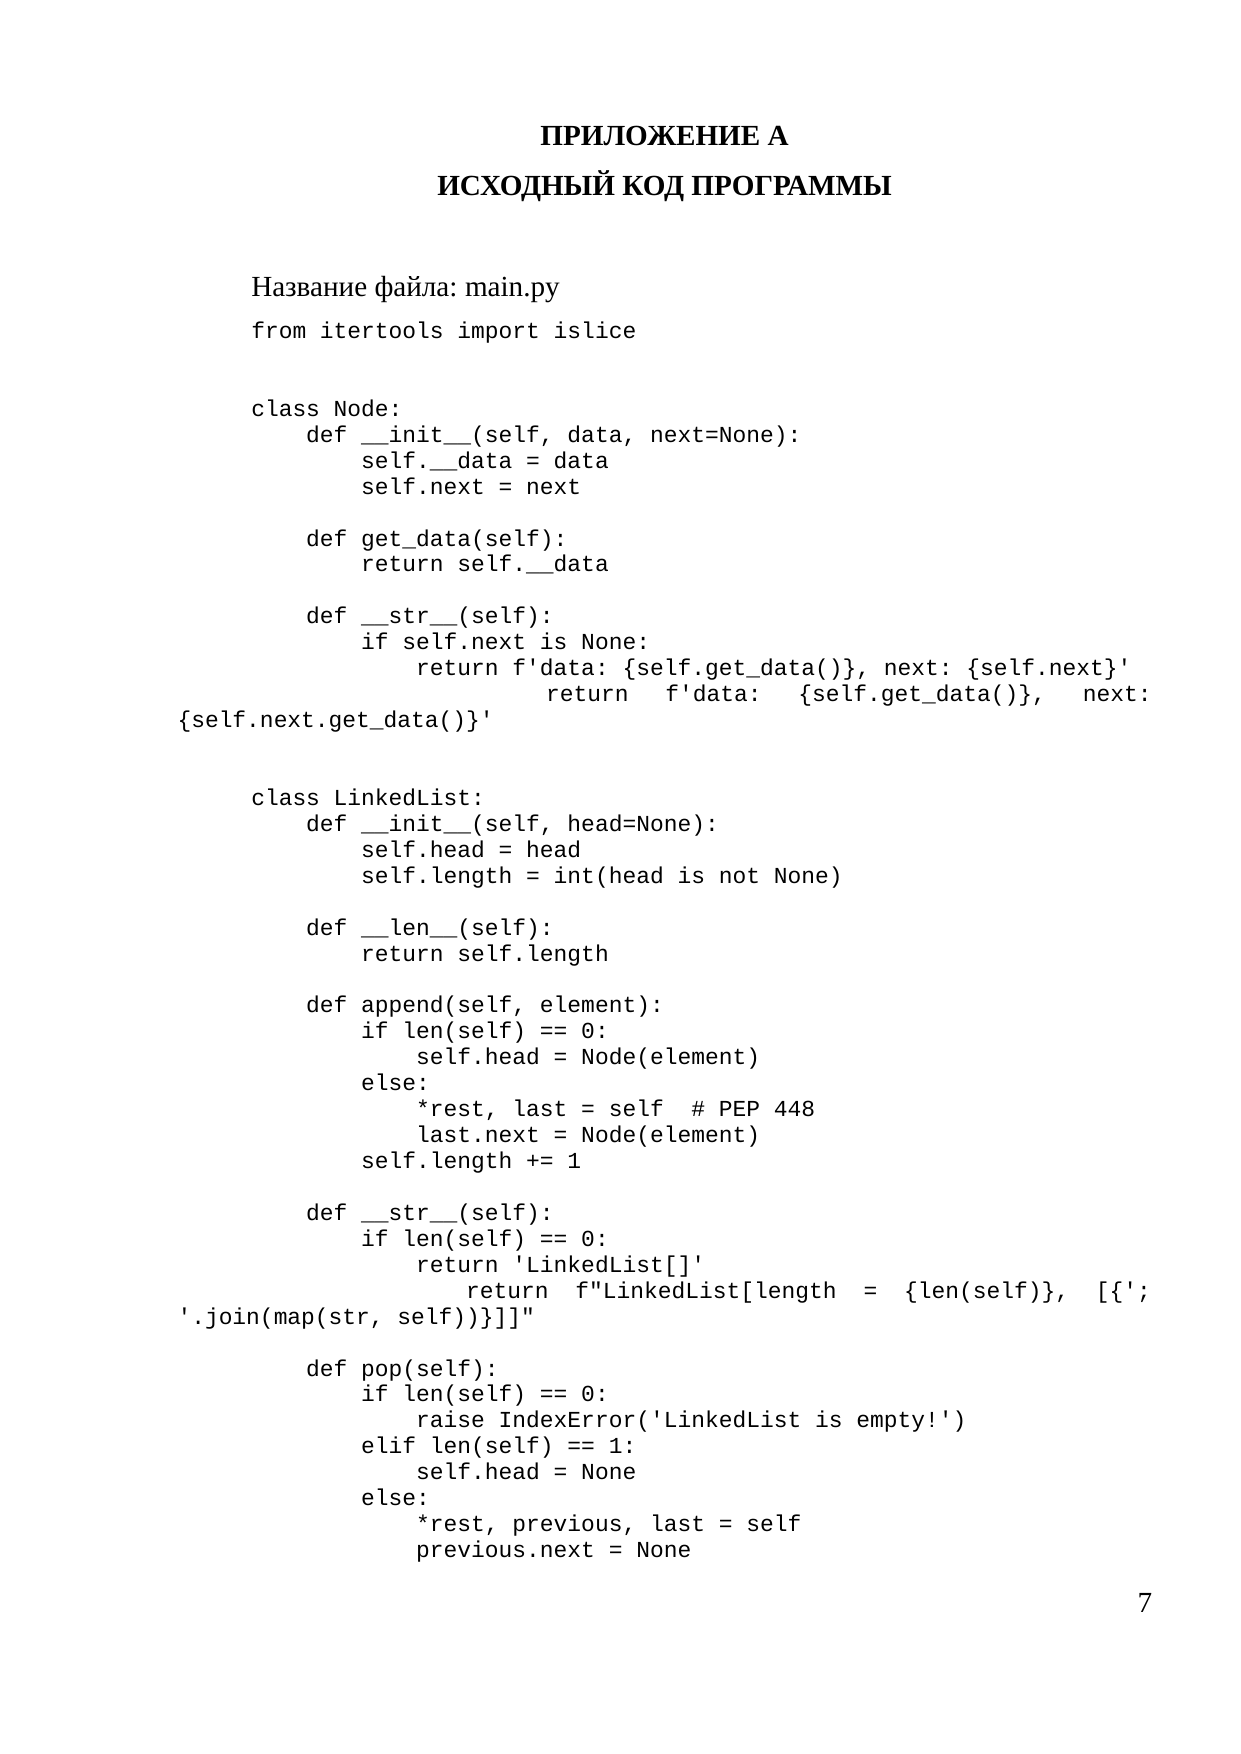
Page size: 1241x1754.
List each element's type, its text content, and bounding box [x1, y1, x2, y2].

text return f"LinkedList[length = {len(self)}, [{'; '.join(map(str, self))}]]" [177, 1279, 1152, 1331]
text Название файла: main.py [177, 269, 1152, 303]
subtitle Приложение А Исходный код программы [177, 118, 1152, 202]
text else: [177, 1487, 1152, 1512]
text return self.length [177, 942, 1152, 968]
text return self.__data [177, 553, 1152, 579]
text last.next = Node(element) [177, 1123, 1152, 1149]
text class LinkedList: [177, 786, 1152, 812]
text def __str__(self): [177, 605, 1152, 631]
text def append(self, element): [177, 994, 1152, 1020]
text if len(self) == 0: [177, 1227, 1152, 1253]
text self.next = next [177, 475, 1152, 501]
text if self.next is None: [177, 631, 1152, 657]
text else: [177, 1072, 1152, 1097]
text self.length += 1 [177, 1149, 1152, 1175]
text def pop(self): [177, 1357, 1152, 1383]
text return 'LinkedList[]' [177, 1253, 1152, 1279]
text def __str__(self): [177, 1201, 1152, 1227]
text self.head = head [177, 838, 1152, 864]
text raise IndexError('LinkedList is empty!') [177, 1409, 1152, 1435]
text *rest, previous, last = self [177, 1512, 1152, 1538]
text class Node: [177, 397, 1152, 423]
text def __init__(self, head=None): [177, 812, 1152, 838]
text from itertools import islice [177, 319, 1152, 345]
text self.head = Node(element) [177, 1046, 1152, 1072]
text self.length = int(head is not None) [177, 864, 1152, 890]
text def __len__(self): [177, 916, 1152, 942]
text elif len(self) == 1: [177, 1435, 1152, 1461]
text def __init__(self, data, next=None): [177, 423, 1152, 449]
text self.__data = data [177, 449, 1152, 475]
text return f'data: {self.get_data()}, next: {self.next}' [177, 657, 1152, 682]
text self.head = None [177, 1461, 1152, 1487]
text if len(self) == 0: [177, 1020, 1152, 1046]
text return f'data: {self.get_data()}, next: {self.next.get_data()}' [177, 682, 1152, 734]
text if len(self) == 0: [177, 1383, 1152, 1409]
text previous.next = None [177, 1538, 1152, 1564]
text *rest, last = self # PEP 448 [177, 1097, 1152, 1123]
text def get_data(self): [177, 527, 1152, 553]
